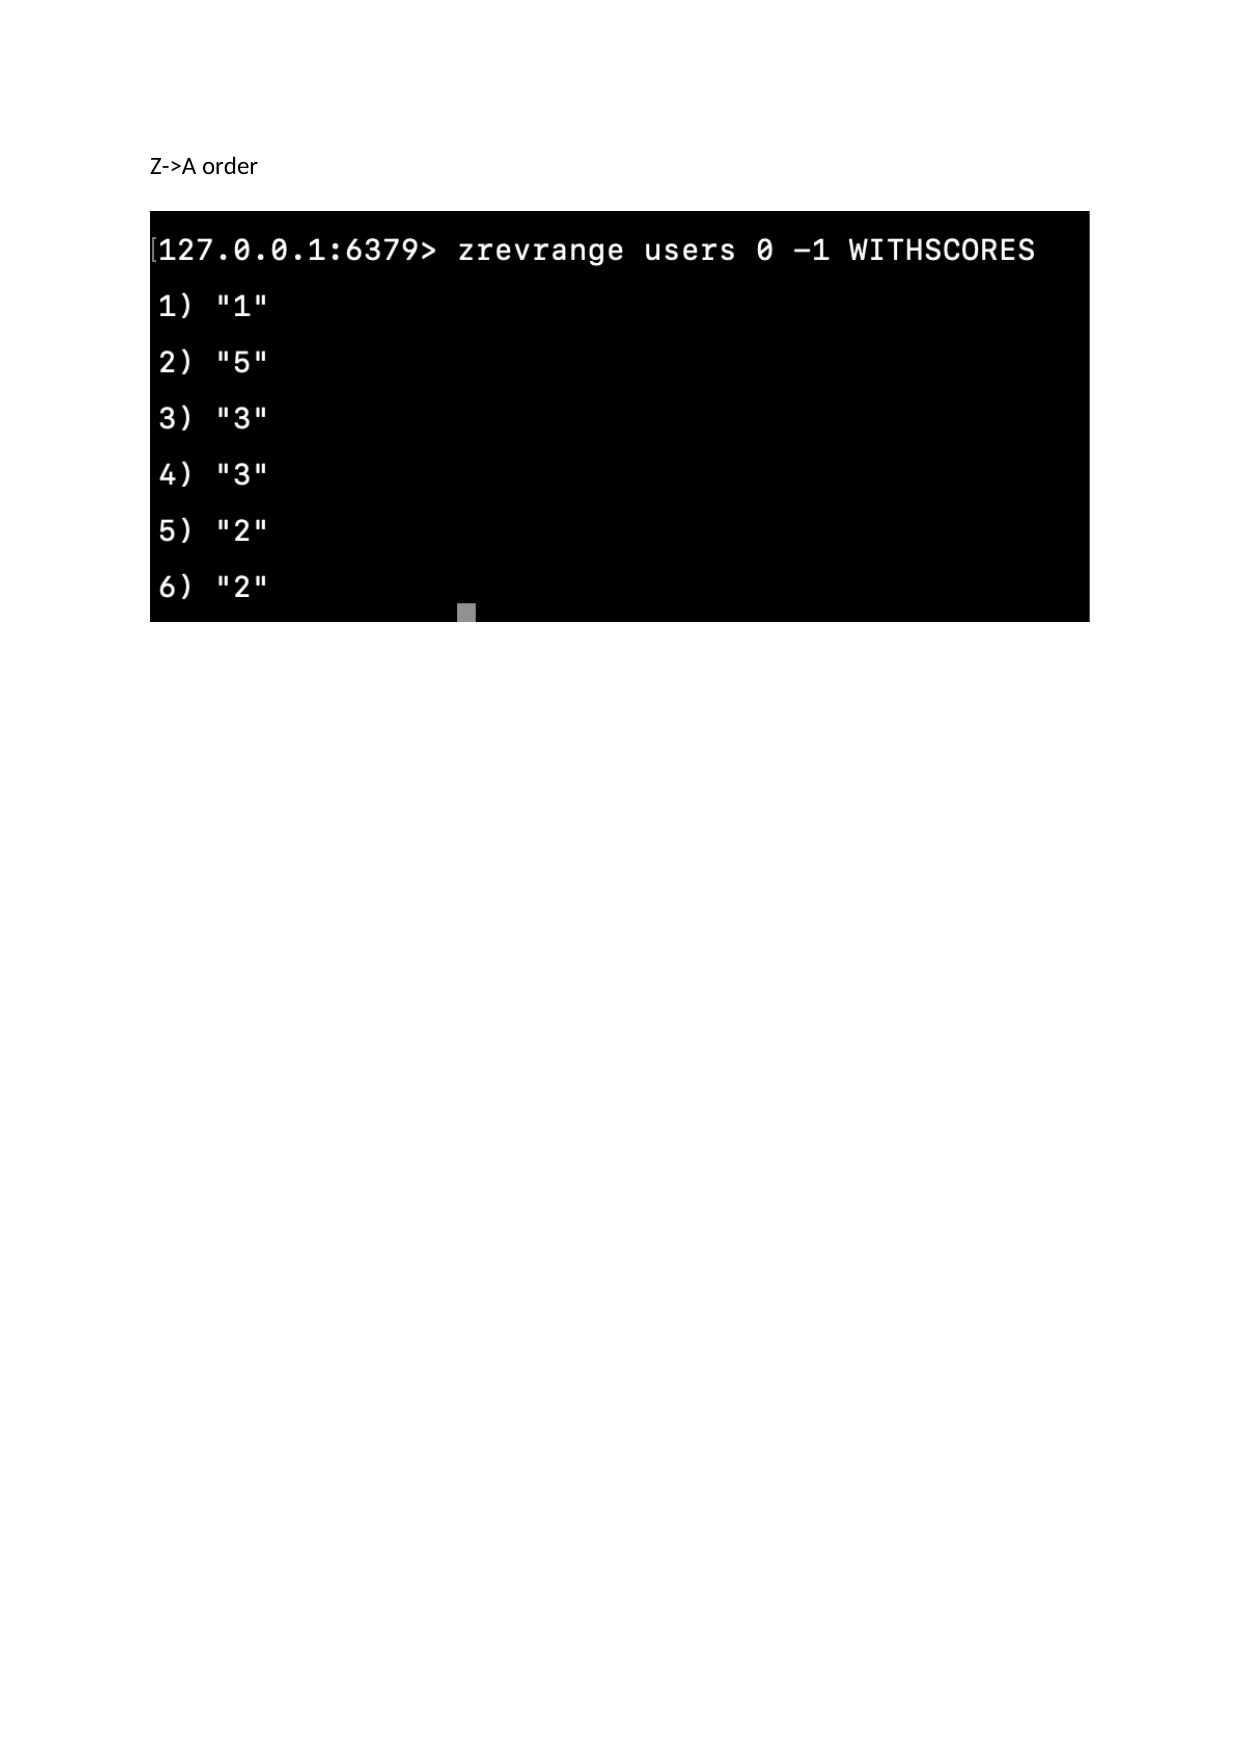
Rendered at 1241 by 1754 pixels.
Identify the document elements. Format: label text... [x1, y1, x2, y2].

picture [150, 211, 1090, 622]
text Z->A order [150, 150, 1090, 181]
